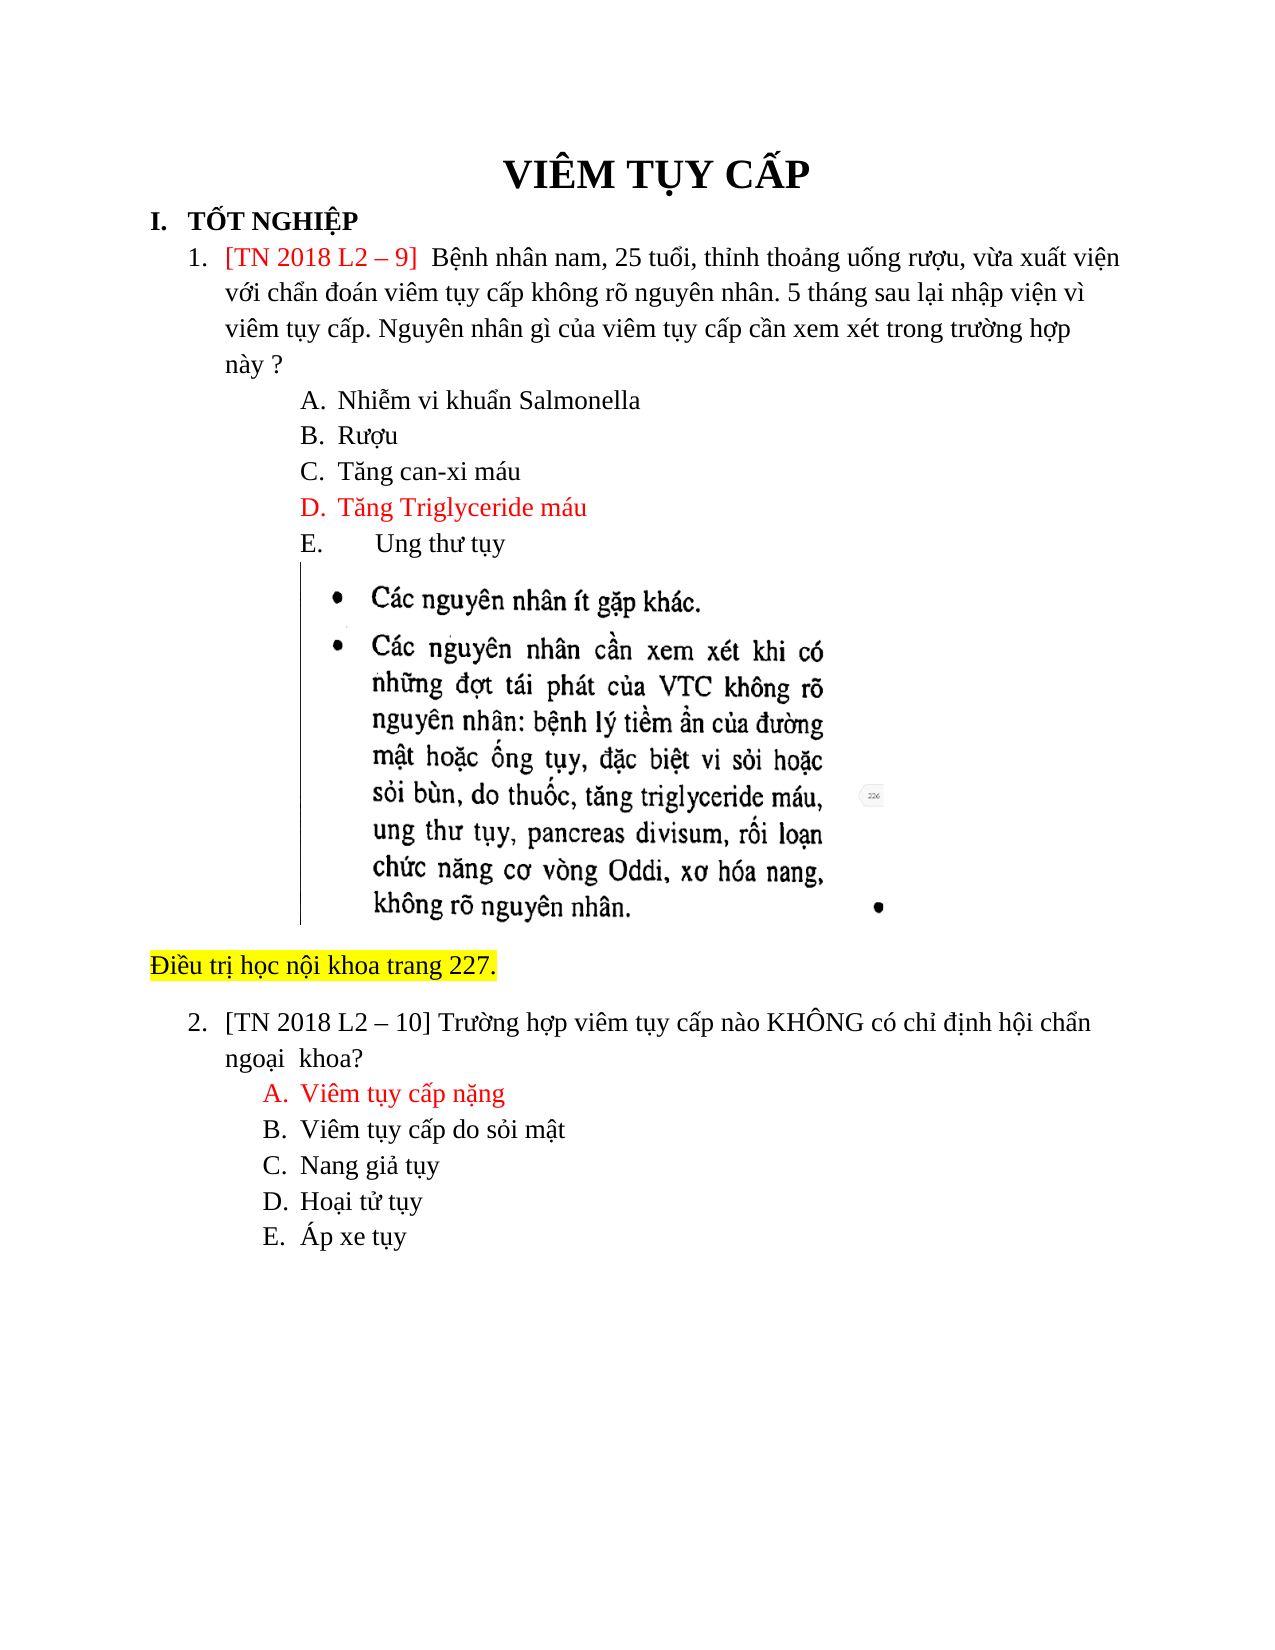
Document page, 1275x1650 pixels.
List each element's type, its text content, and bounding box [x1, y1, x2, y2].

list Áp xe tụy [262, 1220, 1125, 1252]
list VIÊM TỤY CẤP [187, 150, 1125, 198]
list Ung thư tụy [268, 527, 1125, 558]
list Nhiễm vi khuẩn Salmonella [300, 384, 1125, 415]
list Tăng Triglyceride máu [300, 491, 1125, 522]
list Viêm tụy cấp do sỏi mật [262, 1113, 1125, 1144]
list [TN 2018 L2 – 9] Bệnh nhân nam, 25 tuổi, thỉnh thoảng uống rượu, vừa xuất viện với chẩn đoán viêm tụy cấp không rõ nguyên nhân. 5 tháng sau lại nhập viện vì viêm tụy cấp. Nguyên nhân gì của viêm tụy cấp cần xem xét trong trường hợp này ? [187, 241, 1125, 379]
list Tăng can-xi máu [300, 455, 1125, 486]
list Rượu [300, 419, 1125, 451]
list [TN 2018 L2 – 10] Trường hợp viêm tụy cấp nào KHÔNG có chỉ định hội chẩn ngoại khoa? [187, 1006, 1139, 1073]
picture [300, 562, 884, 925]
text Điều trị học nội khoa trang 227. [150, 949, 1139, 981]
list Hoại tử tụy [262, 1185, 1125, 1216]
list TỐT NGHIỆP [150, 205, 1125, 236]
list Nang giả tụy [262, 1149, 1125, 1180]
list Viêm tụy cấp nặng [262, 1077, 1125, 1109]
